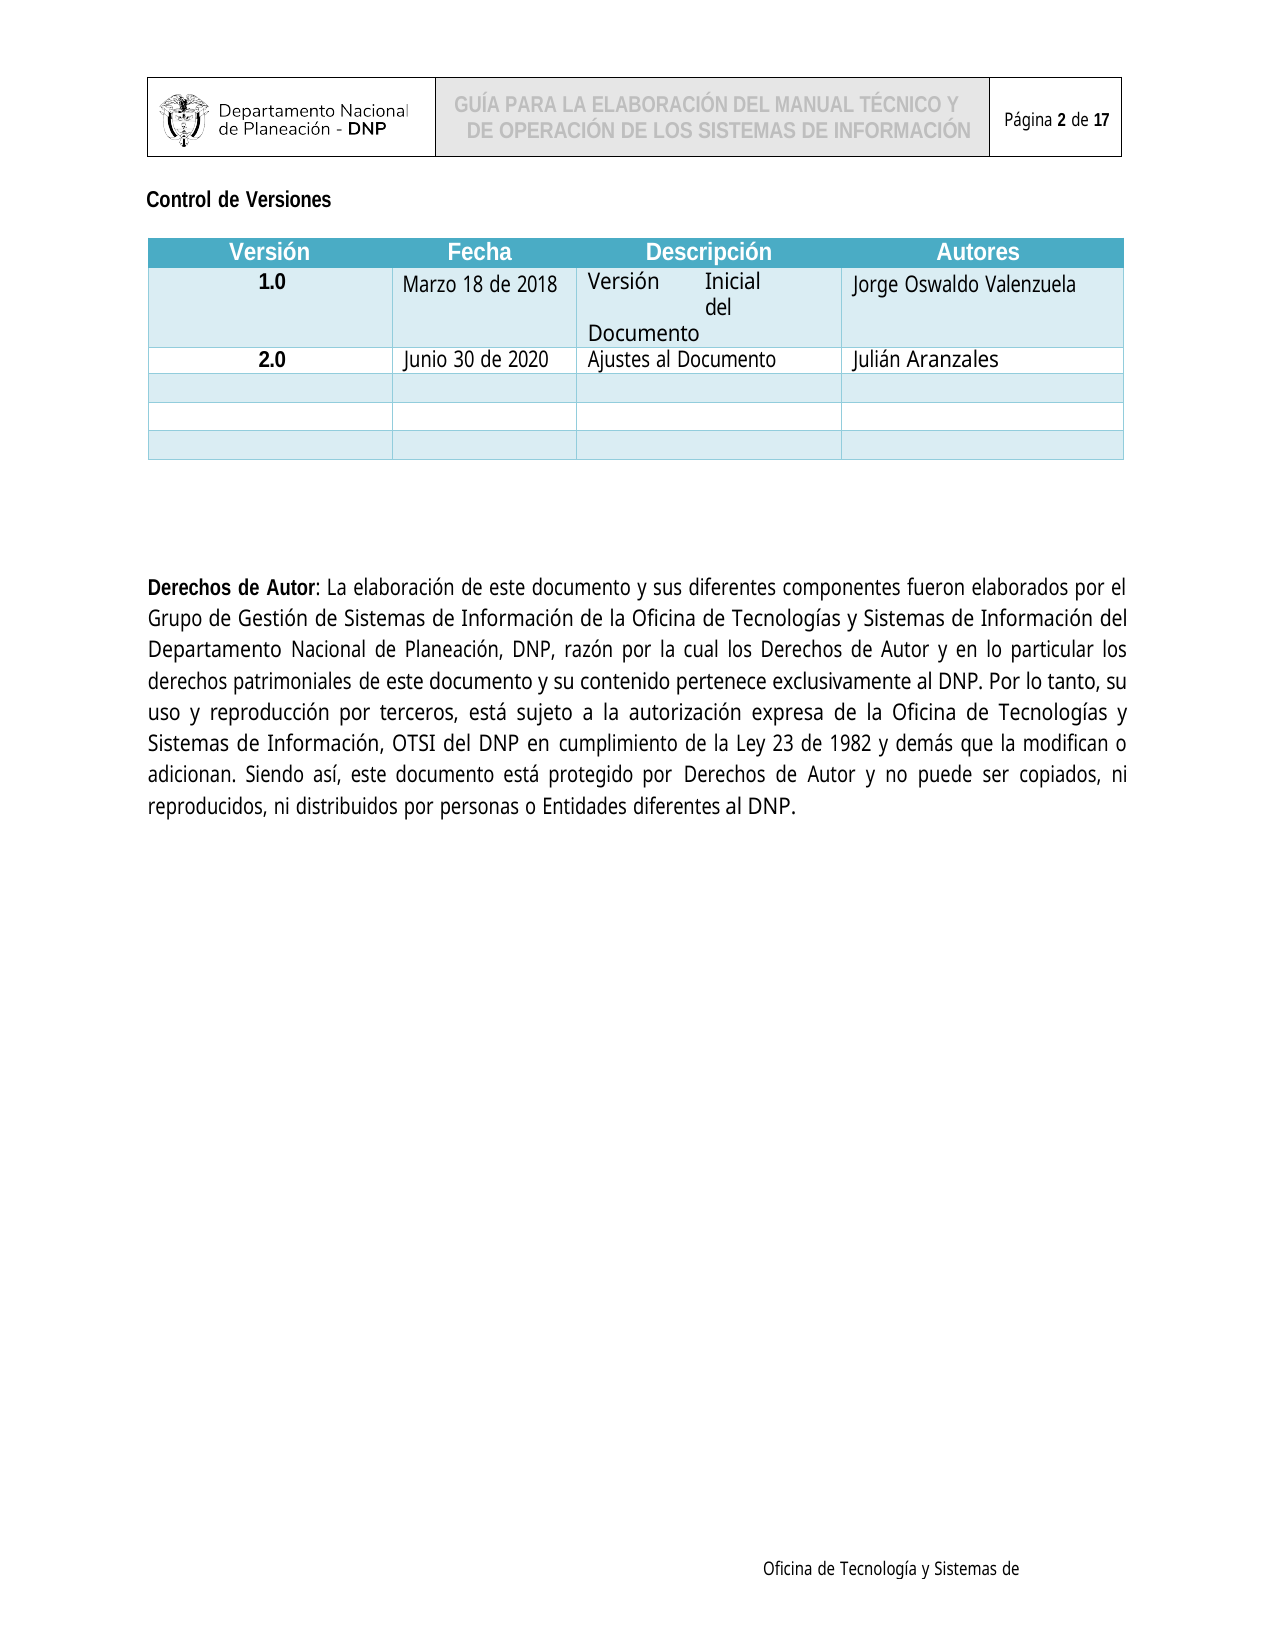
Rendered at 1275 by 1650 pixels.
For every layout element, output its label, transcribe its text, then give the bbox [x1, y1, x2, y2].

table_cell Ajustes al Documento [577, 348, 841, 373]
table_cell 1.0 [149, 268, 392, 347]
table_header Versión [149, 238, 392, 268]
table_cell [393, 403, 576, 430]
text Derechos de Autor: La elaboración de este documento y sus diferentes componentes fueron elaborados por el Grupo de Gestión de Sistemas de Información de la Oficina de Tecnologías y Sistemas de Información del Departamento Nacional de Planeación, DNP, razón por la cual los Derechos de Autor y en lo particular los derechos patrimoniales de este documento y su contenido pertenece exclusivamente al DNP. Por lo tanto, su uso y reproducción por terceros, está sujeto a la autorización expresa de la Oficina de Tecnologías y Sistemas de Información, OTSI del DNP en cumplimiento de la Ley 23 de 1982 y demás que la modifican o adicionan. Siendo así, este documento está protegido por Derechos de Autor y no puede ser copiados, ni reproducidos, ni distribuidos por personas o Entidades diferentes al DNP. [148, 571, 1128, 821]
table_cell [842, 431, 1123, 459]
text Control de Versiones [146, 186, 1139, 212]
table_cell [577, 374, 841, 402]
table_cell [149, 374, 392, 402]
table_cell [393, 374, 576, 402]
table_cell Versión Inicial del Documento [577, 268, 841, 347]
table_cell [577, 431, 841, 459]
table_cell [149, 403, 392, 430]
table_cell [149, 431, 392, 459]
picture [159, 94, 408, 147]
table_header Descripción [576, 238, 841, 268]
table_cell [842, 374, 1123, 402]
table_cell Julián Aranzales [842, 348, 1123, 373]
table_cell [842, 403, 1123, 430]
table_cell [393, 431, 576, 459]
table_header Autores [841, 238, 1123, 268]
table_cell Marzo 18 de 2018 [393, 268, 576, 347]
table_cell 2.0 [149, 348, 392, 373]
table_header Fecha [392, 238, 576, 268]
table_cell Jorge Oswaldo Valenzuela [842, 268, 1123, 347]
table_cell [577, 403, 841, 430]
table_cell Junio 30 de 2020 [393, 348, 576, 373]
